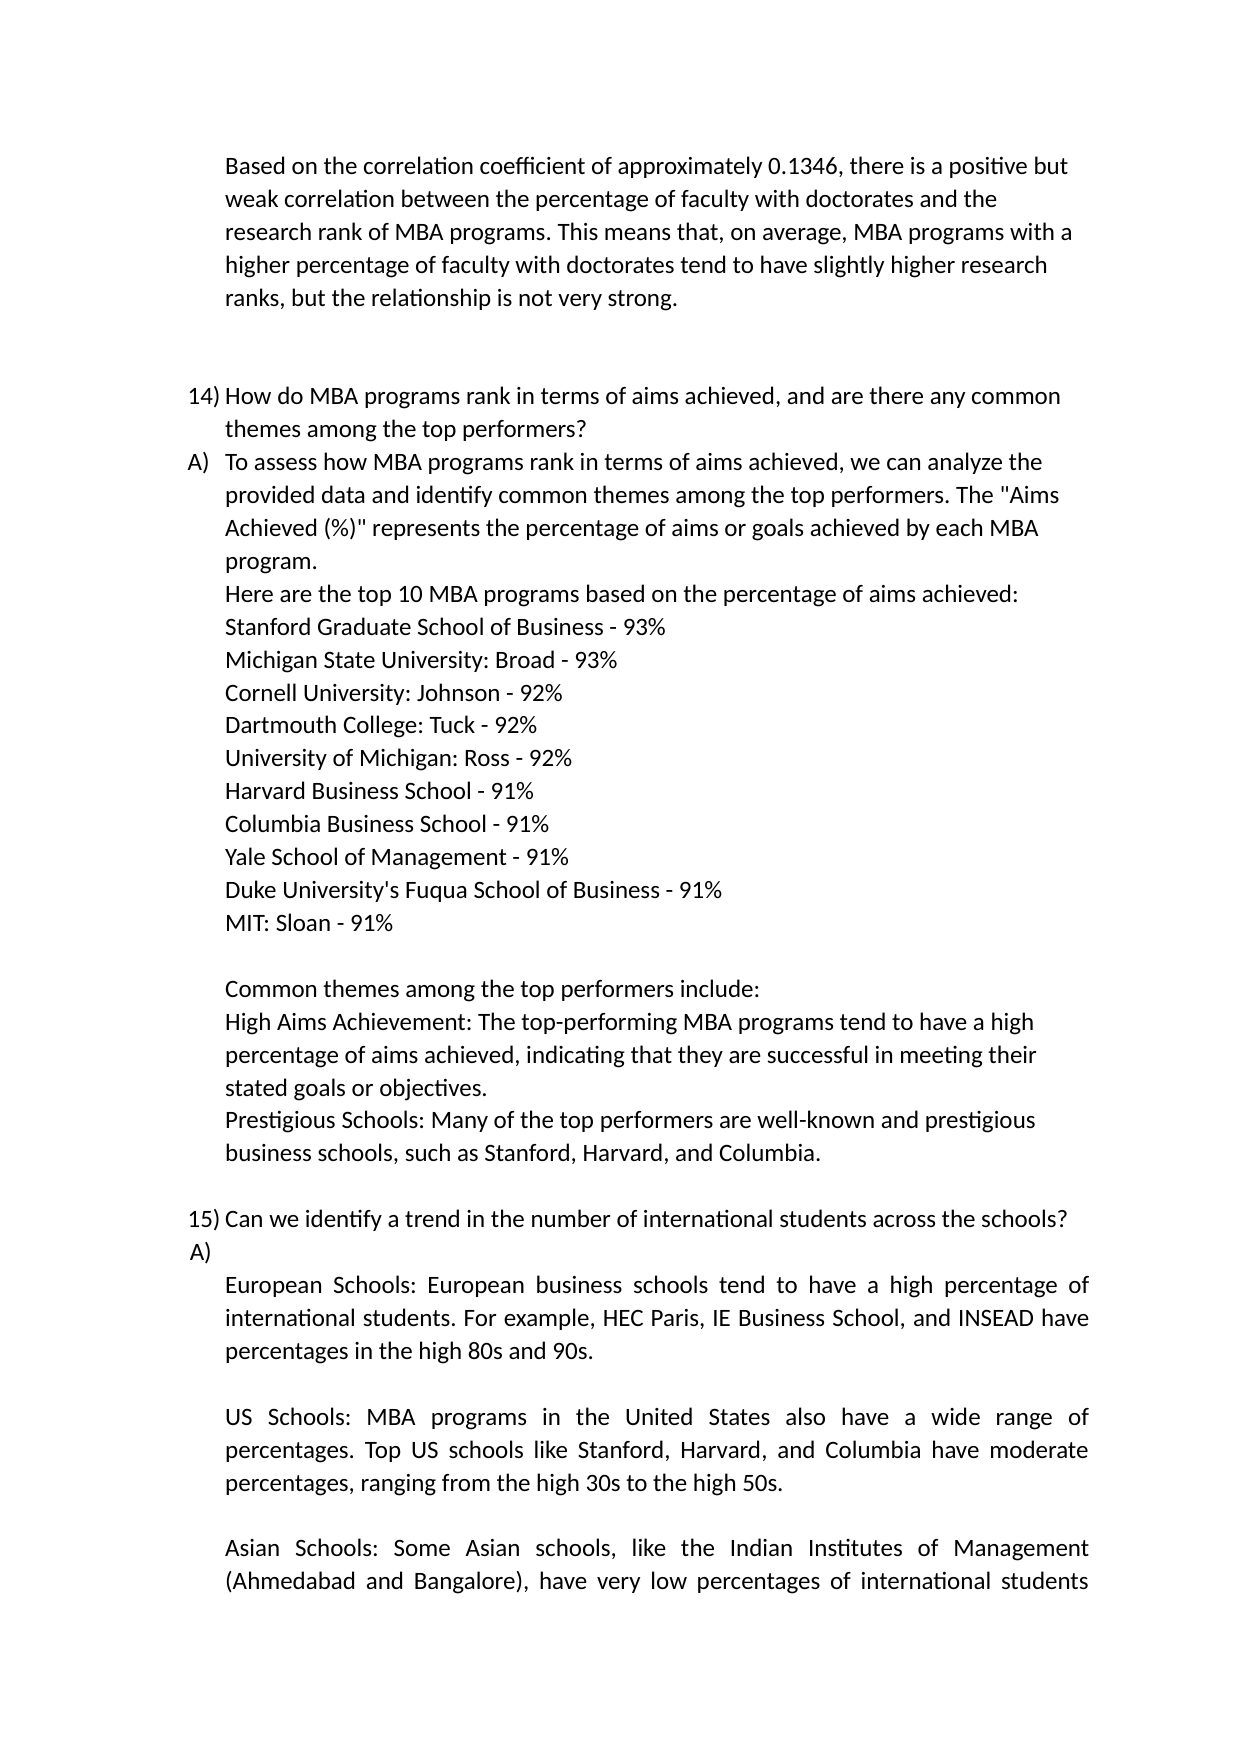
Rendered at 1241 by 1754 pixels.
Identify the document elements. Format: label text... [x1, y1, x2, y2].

list Can we identify a trend in the number of international students across the schools? [187, 1203, 1090, 1234]
list University of Michigan: Ross - 92% [225, 742, 1090, 773]
list Stanford Graduate School of Business - 93% [225, 611, 1090, 641]
list How do MBA programs rank in terms of aims achieved, and are there any common themes among the top performers? [187, 380, 1090, 444]
list Here are the top 10 MBA programs based on the percentage of aims achieved: [225, 578, 1090, 608]
list Harvard Business School - 91% [225, 775, 1090, 806]
list Prestigious Schools: Many of the top performers are well-known and prestigious business schools, such as Stanford, Harvard, and Columbia. [225, 1104, 1090, 1168]
list Columbia Business School - 91% [225, 808, 1090, 839]
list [225, 1532, 1090, 1596]
list US Schools: MBA programs in the United States also have a wide range of percentages. Top US schools like Stanford, Harvard, and Columbia have moderate percentages, ranging from the high 30s to the high 50s. [225, 1401, 1090, 1497]
list A) [150, 1236, 1090, 1267]
list Duke University's Fuqua School of Business - 91% [225, 874, 1090, 905]
list Cornell University: Johnson - 92% [225, 677, 1090, 707]
list To assess how MBA programs rank in terms of aims achieved, we can analyze the provided data and identify common themes among the top performers. The "Aims Achieved (%)" represents the percentage of aims or goals achieved by each MBA program. [187, 446, 1090, 576]
list Yale School of Management - 91% [225, 841, 1090, 872]
list European Schools: European business schools tend to have a high percentage of international students. For example, HEC Paris, IE Business School, and INSEAD have percentages in the high 80s and 90s. [225, 1269, 1090, 1366]
list High Aims Achievement: The top-performing MBA programs tend to have a high percentage of aims achieved, indicating that they are successful in meeting their stated goals or objectives. [225, 1006, 1090, 1102]
list MIT: Sloan - 91% [225, 907, 1090, 938]
list Based on the correlation coefficient of approximately 0.1346, there is a positive but weak correlation between the percentage of faculty with doctorates and the research rank of MBA programs. This means that, on average, MBA programs with a higher percentage of faculty with doctorates tend to have slightly higher research ranks, but the relationship is not very strong. [225, 150, 1090, 312]
list Dartmouth College: Tuck - 92% [225, 709, 1090, 740]
list Michigan State University: Broad - 93% [225, 644, 1090, 674]
list Common themes among the top performers include: [225, 973, 1090, 1003]
